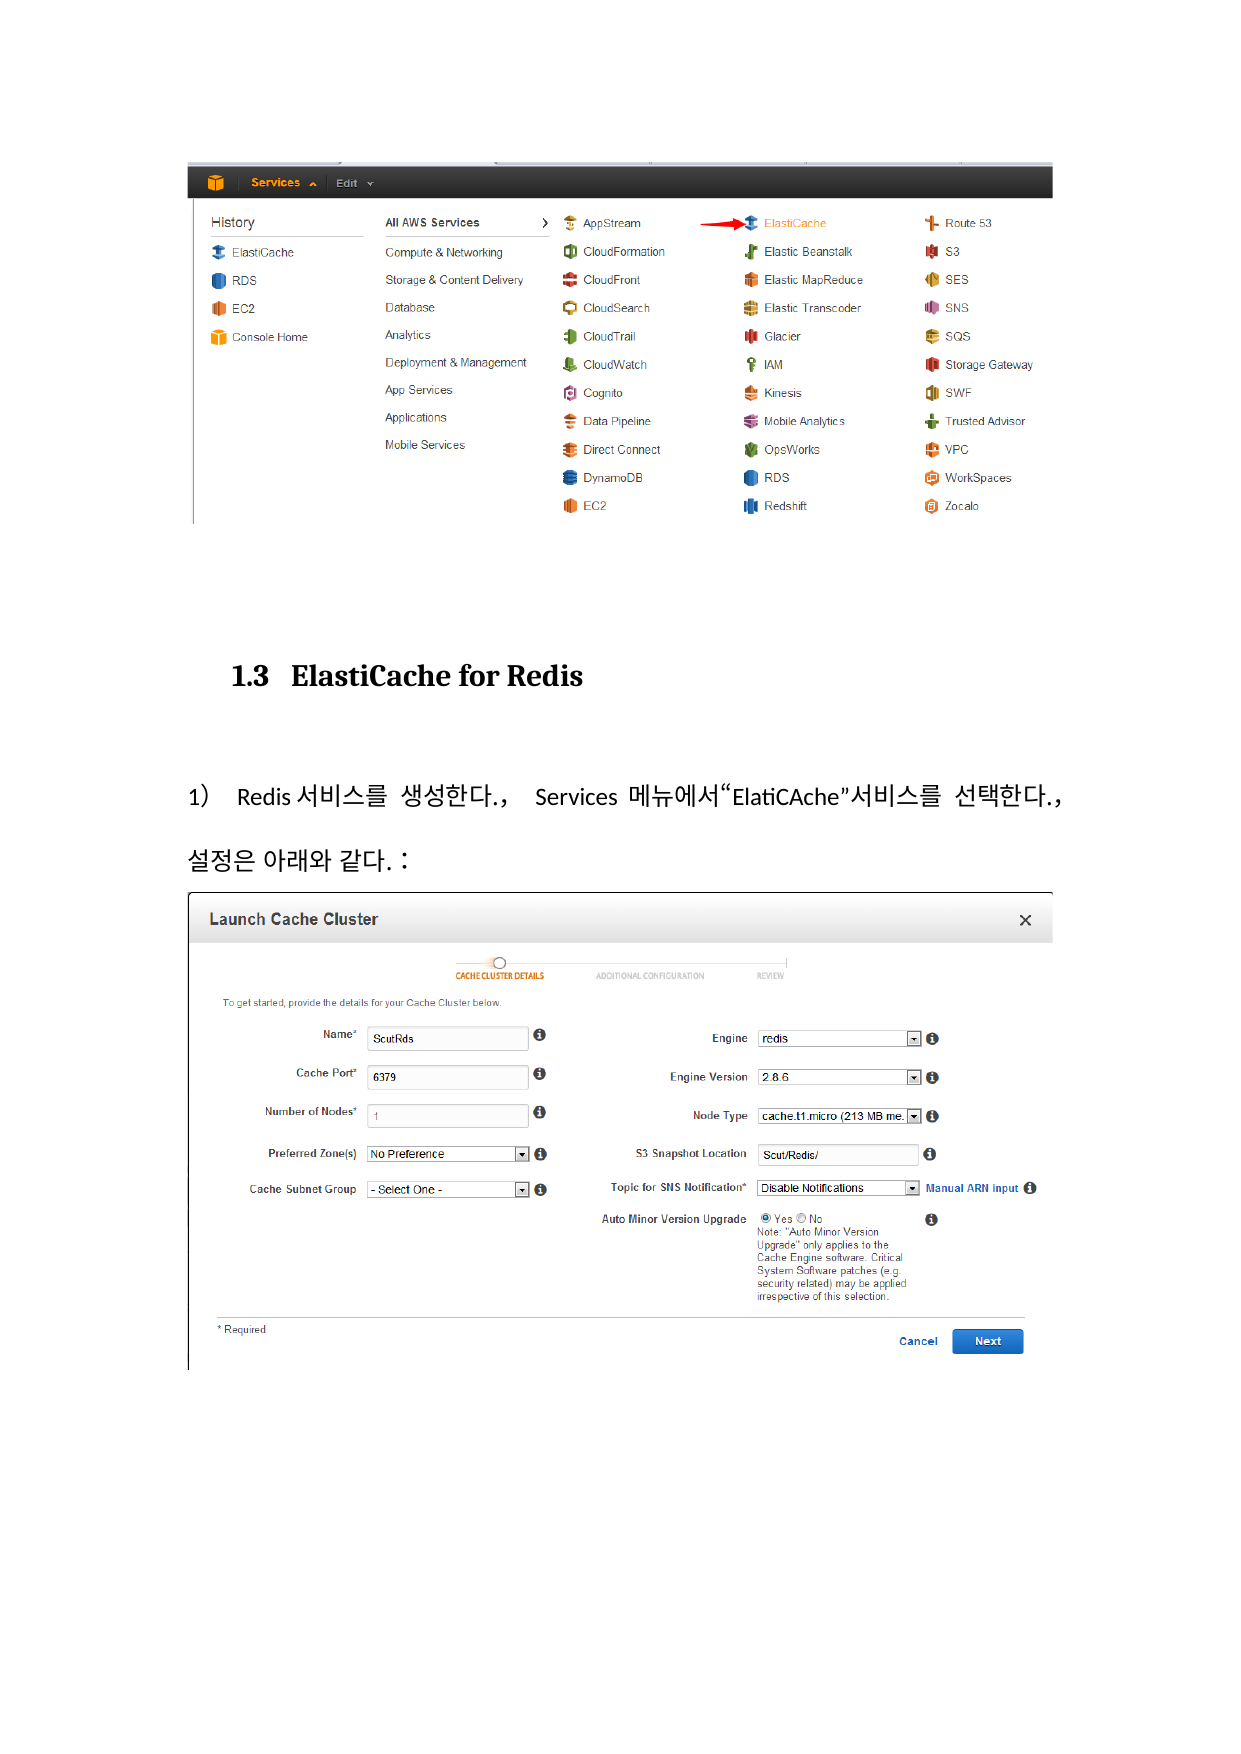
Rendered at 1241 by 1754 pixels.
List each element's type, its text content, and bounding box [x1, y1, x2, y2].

subtitle ElastiCache for Redis [232, 644, 1053, 709]
picture [187, 892, 1053, 1370]
text 1） Redis서비스를 생성한다.， Services 메뉴에서“ElatiCAche”서비스를 선택한다.，설정은 아래와 같다.： [187, 762, 1053, 892]
picture [187, 162, 1053, 524]
